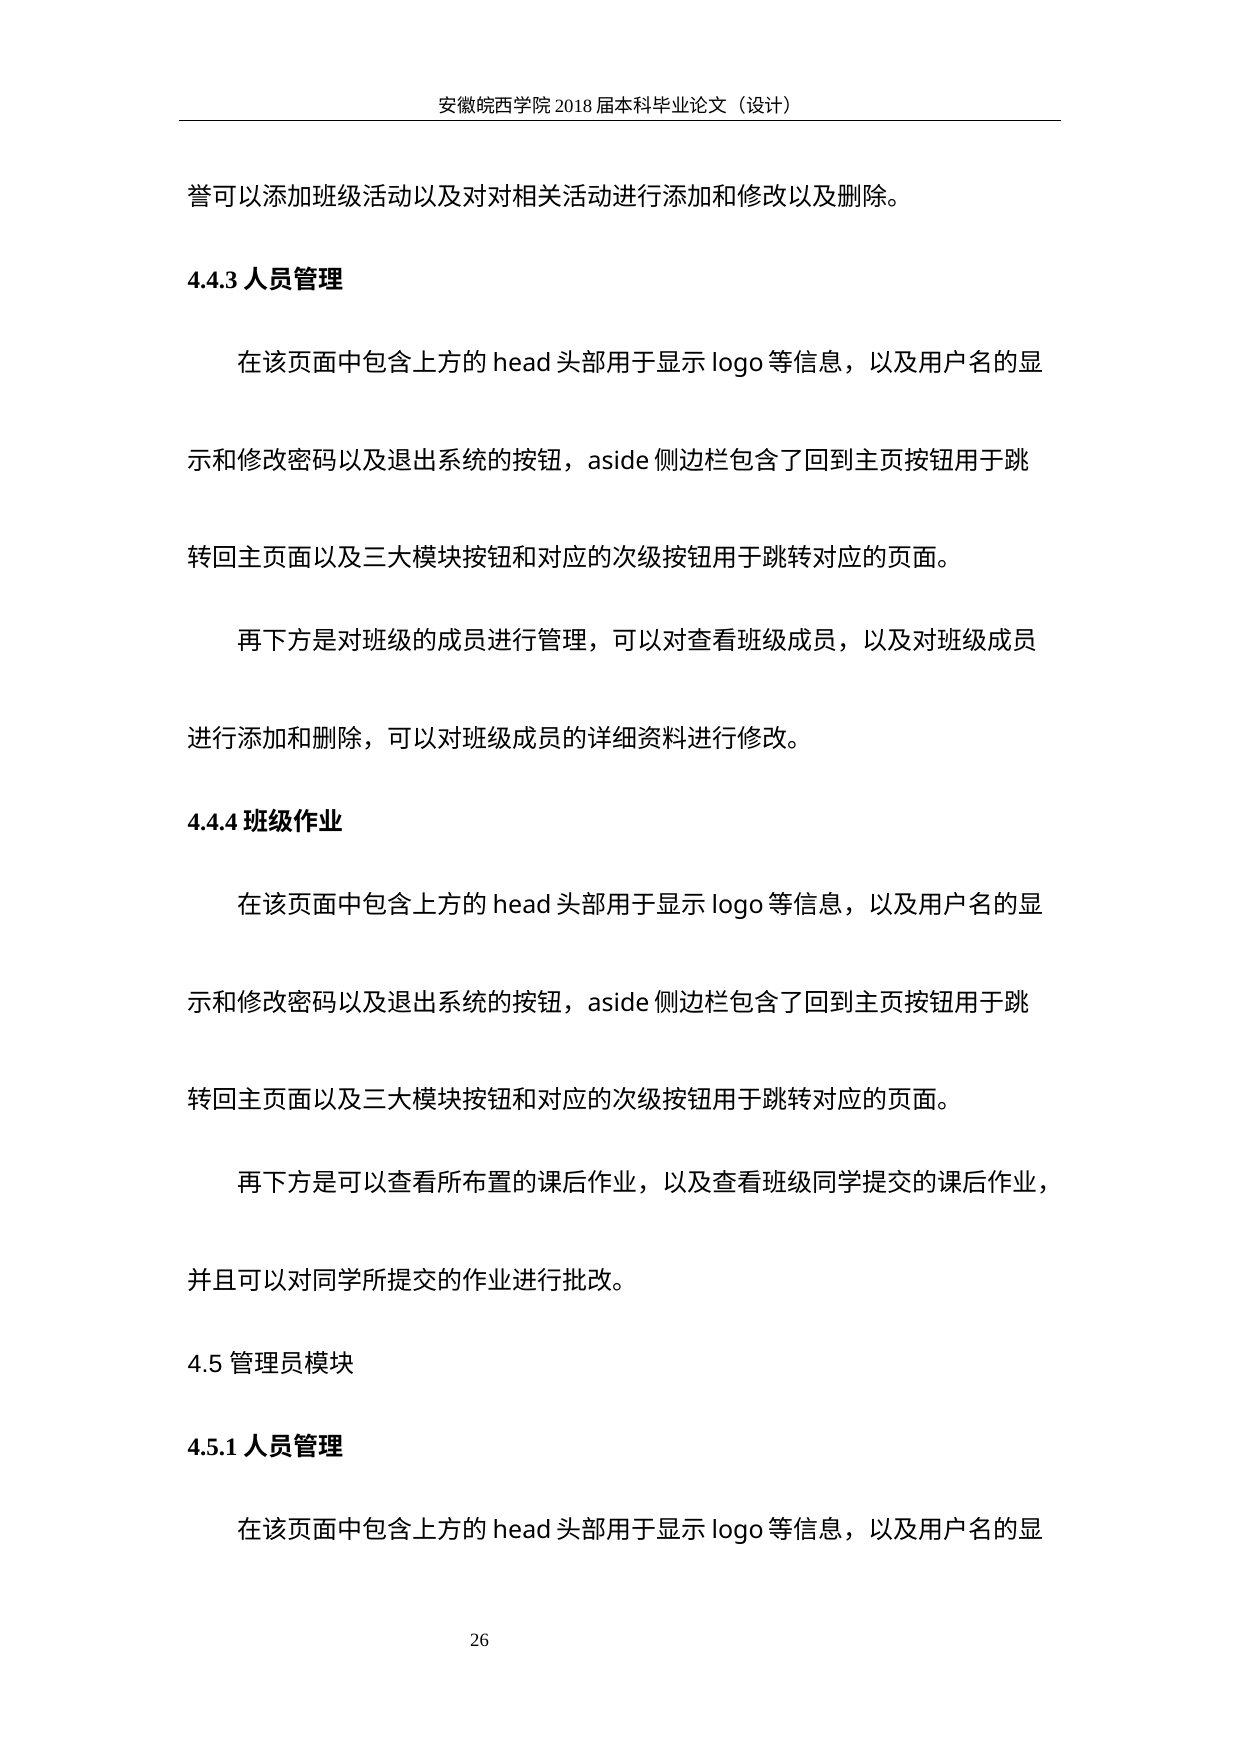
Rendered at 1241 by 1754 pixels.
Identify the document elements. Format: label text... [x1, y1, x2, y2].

text 在该页面中包含上方的head头部用于显示logo等信息，以及用户名的显示和修改密码以及退出系统的按钮，aside侧边栏包含了回到主页按钮用于跳转回主页面以及三大模块按钮和对应的次级按钮用于跳转对应的页面。 [187, 870, 1053, 1130]
text 再下方是对班级的成员进行管理，可以对查看班级成员，以及对班级成员进行添加和删除，可以对班级成员的详细资料进行修改。 [187, 606, 1053, 769]
subtitle 4.5 管理员模块 [187, 1329, 1053, 1394]
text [187, 162, 1053, 227]
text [187, 1495, 1053, 1560]
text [187, 328, 1053, 588]
subtitle 4.4.4 班级作业 [187, 787, 1053, 852]
text 再下方是可以查看所布置的课后作业，以及查看班级同学提交的课后作业，并且可以对同学所提交的作业进行批改。 [187, 1148, 1053, 1311]
subtitle 4.5.1 人员管理 [187, 1412, 1053, 1477]
subtitle 4.4.3 人员管理 [187, 245, 1053, 310]
